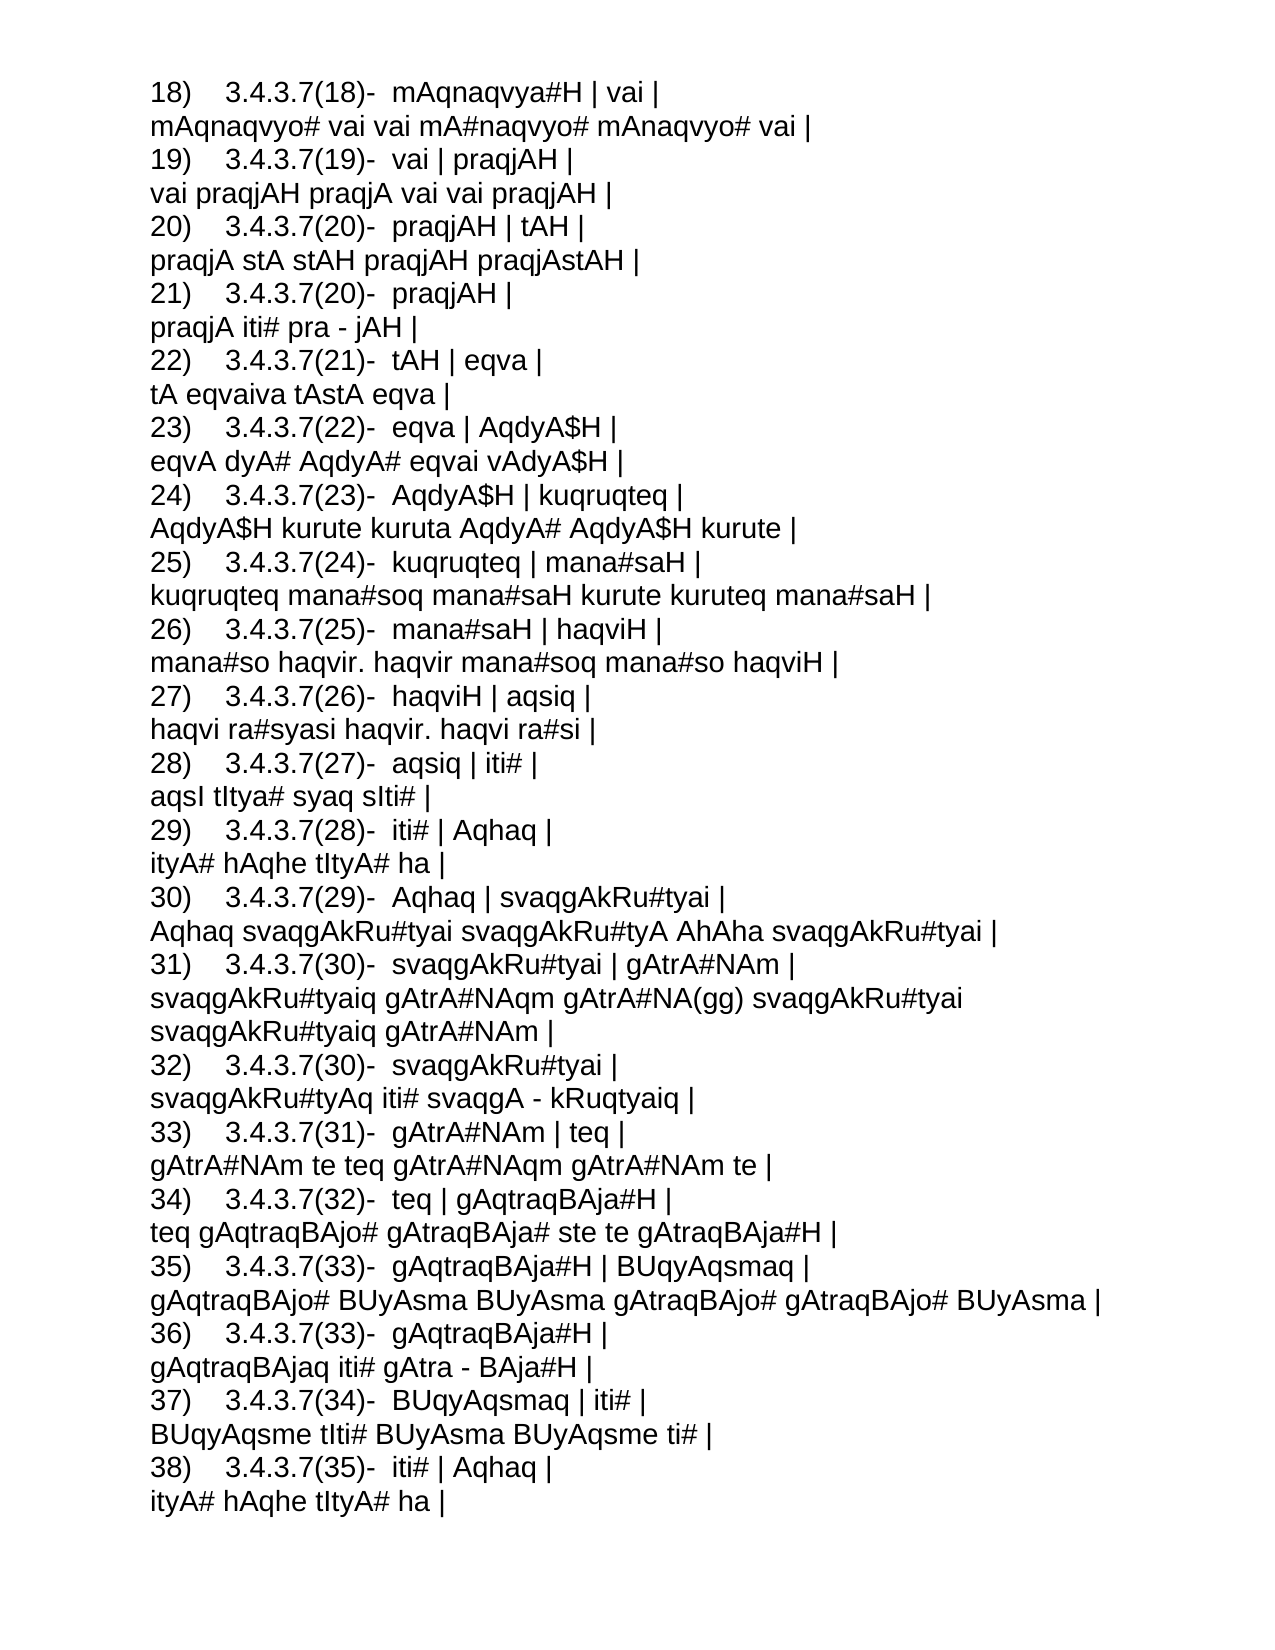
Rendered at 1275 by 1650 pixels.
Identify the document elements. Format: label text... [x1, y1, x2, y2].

text kuqruqteq mana#soq mana#saH kurute kuruteq mana#saH | [150, 578, 1200, 612]
text svaqgAkRu#tyAq iti# svaqgA - kRuqtyaiq | [150, 1081, 1200, 1115]
text svaqgAkRu#tyaiq gAtrA#NAqm gAtrA#NA(gg) svaqgAkRu#tyai svaqgAkRu#tyaiq gAtrA#NAm | [150, 981, 1200, 1048]
text 38) 3.4.3.7(35)- iti# | Aqhaq | [150, 1450, 1200, 1484]
text 26) 3.4.3.7(25)- mana#saH | haqviH | [150, 612, 1200, 645]
text 27) 3.4.3.7(26)- haqviH | aqsiq | [150, 679, 1200, 712]
text 33) 3.4.3.7(31)- gAtrA#NAm | teq | [150, 1115, 1200, 1148]
text tA eqvaiva tAstA eqva | [150, 377, 1200, 410]
text 22) 3.4.3.7(21)- tAH | eqva | [150, 343, 1200, 377]
text eqvA dyA# AqdyA# eqvai vAdyA$H | [150, 444, 1200, 477]
text Aqhaq svaqgAkRu#tyai svaqgAkRu#tyA AhAha svaqgAkRu#tyai | [150, 913, 1200, 947]
text vai praqjAH praqjA vai vai praqjAH | [150, 176, 1200, 209]
text praqjA iti# pra - jAH | [150, 310, 1200, 343]
text 20) 3.4.3.7(20)- praqjAH | tAH | [150, 209, 1200, 243]
text gAqtraqBAjo# BUyAsma BUyAsma gAtraqBAjo# gAtraqBAjo# BUyAsma | [150, 1282, 1200, 1316]
text 19) 3.4.3.7(19)- vai | praqjAH | [150, 142, 1200, 176]
text BUqyAqsme tIti# BUyAsma BUyAqsme ti# | [150, 1417, 1200, 1450]
text ityA# hAqhe tItyA# ha | [150, 846, 1200, 880]
text gAqtraqBAjaq iti# gAtra - BAja#H | [150, 1349, 1200, 1383]
text mAqnaqvyo# vai vai mA#naqvyo# mAnaqvyo# vai | [150, 108, 1200, 142]
text 24) 3.4.3.7(23)- AqdyA$H | kuqruqteq | [150, 477, 1200, 511]
text gAtrA#NAm te teq gAtrA#NAqm gAtrA#NAm te | [150, 1148, 1200, 1182]
text 32) 3.4.3.7(30)- svaqgAkRu#tyai | [150, 1048, 1200, 1081]
text 35) 3.4.3.7(33)- gAqtraqBAja#H | BUqyAqsmaq | [150, 1249, 1200, 1282]
text teq gAqtraqBAjo# gAtraqBAja# ste te gAtraqBAja#H | [150, 1215, 1200, 1249]
text 18) 3.4.3.7(18)- mAqnaqvya#H | vai | [150, 75, 1200, 108]
text 21) 3.4.3.7(20)- praqjAH | [150, 276, 1200, 310]
text aqsI tItya# syaq sIti# | [150, 779, 1200, 813]
text 23) 3.4.3.7(22)- eqva | AqdyA$H | [150, 410, 1200, 444]
text 37) 3.4.3.7(34)- BUqyAqsmaq | iti# | [150, 1383, 1200, 1417]
text AqdyA$H kurute kuruta AqdyA# AqdyA$H kurute | [150, 511, 1200, 544]
text 31) 3.4.3.7(30)- svaqgAkRu#tyai | gAtrA#NAm | [150, 947, 1200, 981]
text 25) 3.4.3.7(24)- kuqruqteq | mana#saH | [150, 544, 1200, 578]
text haqvi ra#syasi haqvir. haqvi ra#si | [150, 712, 1200, 746]
text praqjA stA stAH praqjAH praqjAstAH | [150, 243, 1200, 276]
text mana#so haqvir. haqvir mana#soq mana#so haqviH | [150, 645, 1200, 679]
text 29) 3.4.3.7(28)- iti# | Aqhaq | [150, 813, 1200, 846]
text 34) 3.4.3.7(32)- teq | gAqtraqBAja#H | [150, 1182, 1200, 1215]
text 28) 3.4.3.7(27)- aqsiq | iti# | [150, 746, 1200, 779]
text 30) 3.4.3.7(29)- Aqhaq | svaqgAkRu#tyai | [150, 880, 1200, 913]
text 36) 3.4.3.7(33)- gAqtraqBAja#H | [150, 1316, 1200, 1349]
text ityA# hAqhe tItyA# ha | [150, 1484, 1200, 1517]
